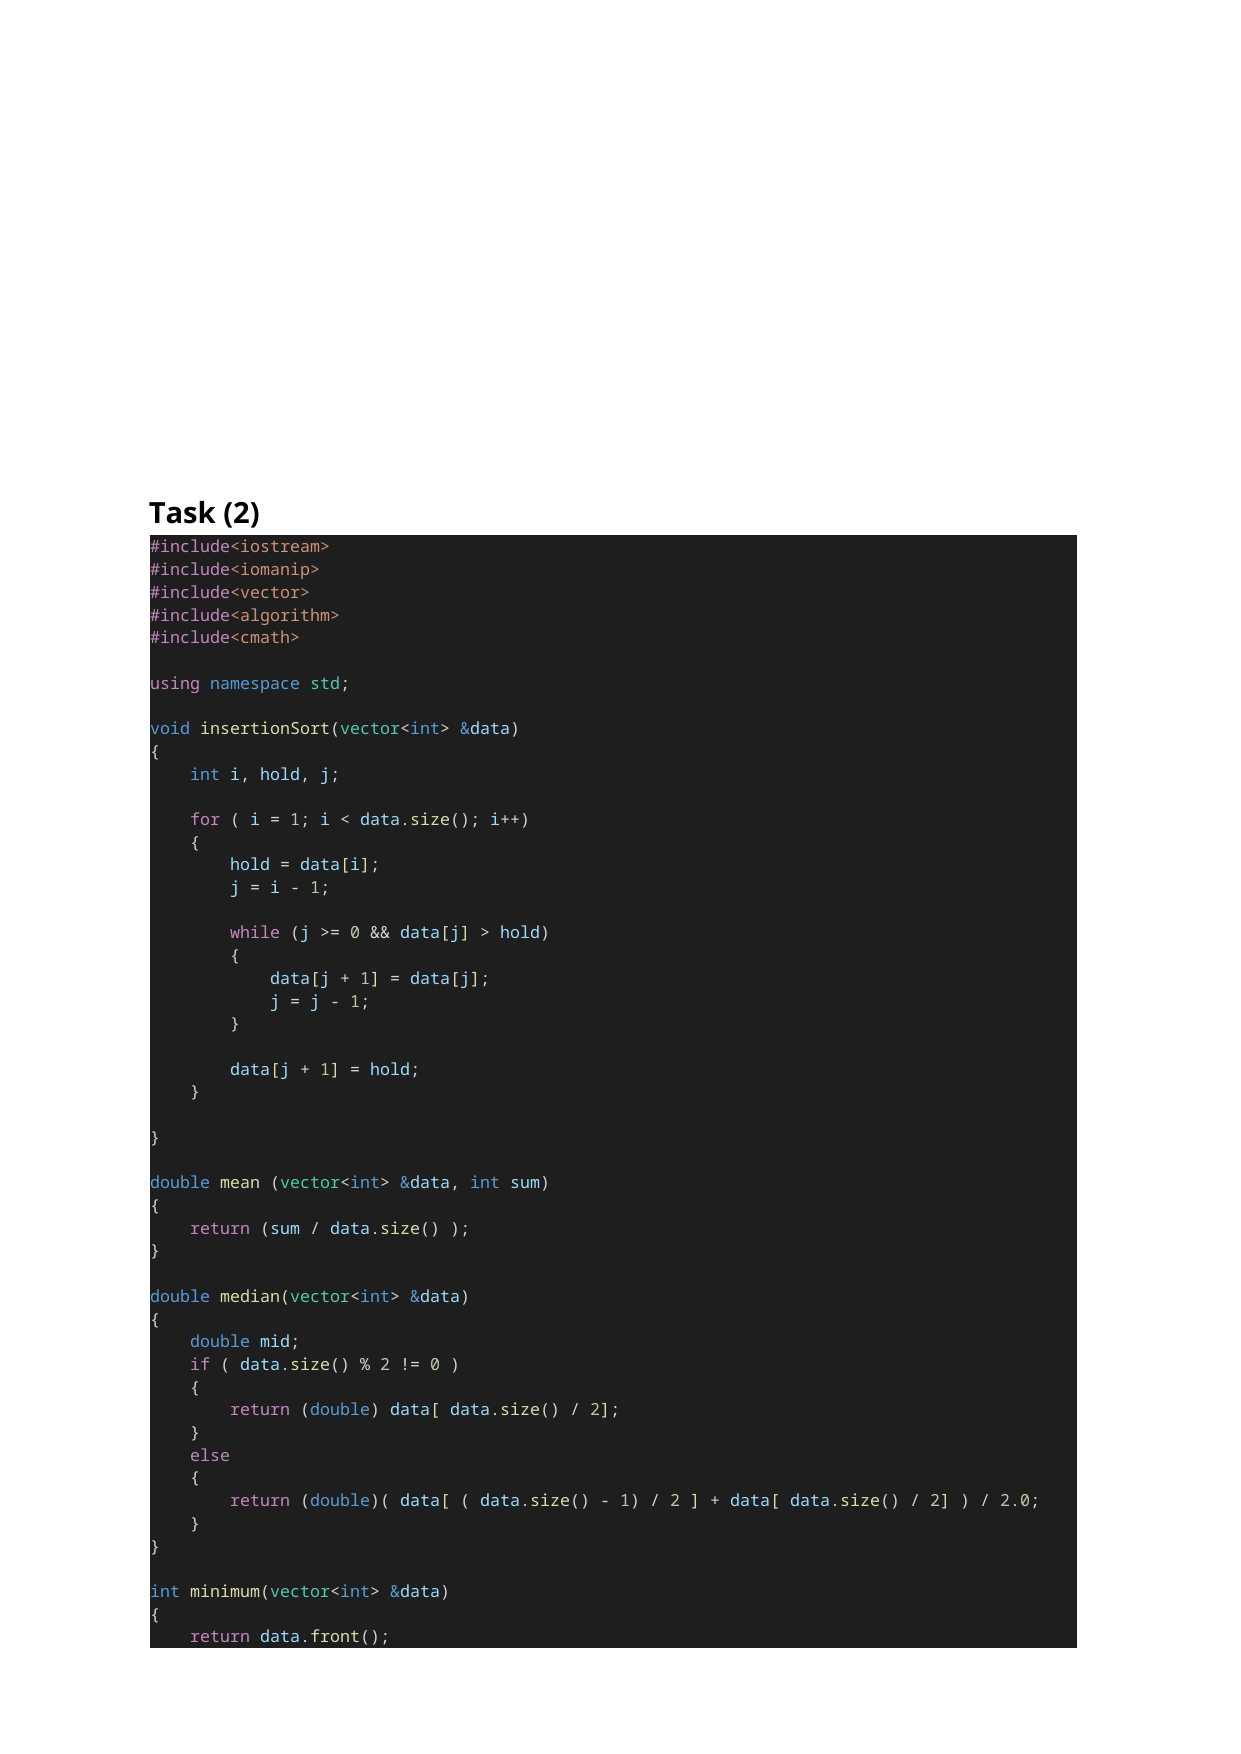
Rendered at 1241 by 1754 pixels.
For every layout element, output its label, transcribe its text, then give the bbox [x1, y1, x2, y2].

text int i, hold, j; [150, 762, 1077, 785]
text if ( data.size() % 2 != 0 ) [150, 1352, 1077, 1375]
text { [150, 1375, 1077, 1398]
text return (double) data[ data.size() / 2]; [150, 1398, 1077, 1421]
text #include<iomanip> [150, 558, 1077, 580]
text return (sum / data.size() ); [150, 1216, 1077, 1239]
text #include<iostream> [150, 535, 1077, 558]
text void insertionSort(vector<int> &data) [150, 717, 1077, 739]
text return data.front(); [150, 1625, 1077, 1648]
text for ( i = 1; i < data.size(); i++) [150, 807, 1077, 830]
text { [150, 830, 1077, 853]
text double median(vector<int> &data) [150, 1284, 1077, 1307]
text data[j + 1] = hold; [150, 1057, 1077, 1080]
text } [150, 1125, 1077, 1148]
text j = i - 1; [150, 876, 1077, 898]
text return (double)( data[ ( data.size() - 1) / 2 ] + data[ data.size() / 2] ) / 2.0; [150, 1489, 1077, 1511]
text else [150, 1443, 1077, 1466]
text #include<cmath> [150, 626, 1077, 648]
text #include<vector> [150, 580, 1077, 603]
text { [150, 1307, 1077, 1330]
text } [150, 1012, 1077, 1034]
text { [150, 1466, 1077, 1489]
text int minimum(vector<int> &data) [150, 1579, 1077, 1602]
text } [150, 1080, 1077, 1103]
text double mid; [150, 1330, 1077, 1352]
text hold = data[i]; [150, 853, 1077, 876]
text double mean (vector<int> &data, int sum) [150, 1171, 1077, 1193]
text while (j >= 0 && data[j] > hold) [150, 921, 1077, 944]
text } [150, 1239, 1077, 1262]
text { [150, 944, 1077, 966]
text j = j - 1; [150, 989, 1077, 1012]
text { [150, 1602, 1077, 1625]
text { [150, 739, 1077, 762]
text { [150, 1193, 1077, 1216]
text data[j + 1] = data[j]; [150, 966, 1077, 989]
text using namespace std; [150, 671, 1077, 694]
text #include<algorithm> [150, 603, 1077, 626]
text } [150, 1534, 1077, 1557]
text } [150, 1421, 1077, 1443]
text } [150, 1511, 1077, 1534]
subtitle Task (2) [148, 492, 1077, 532]
